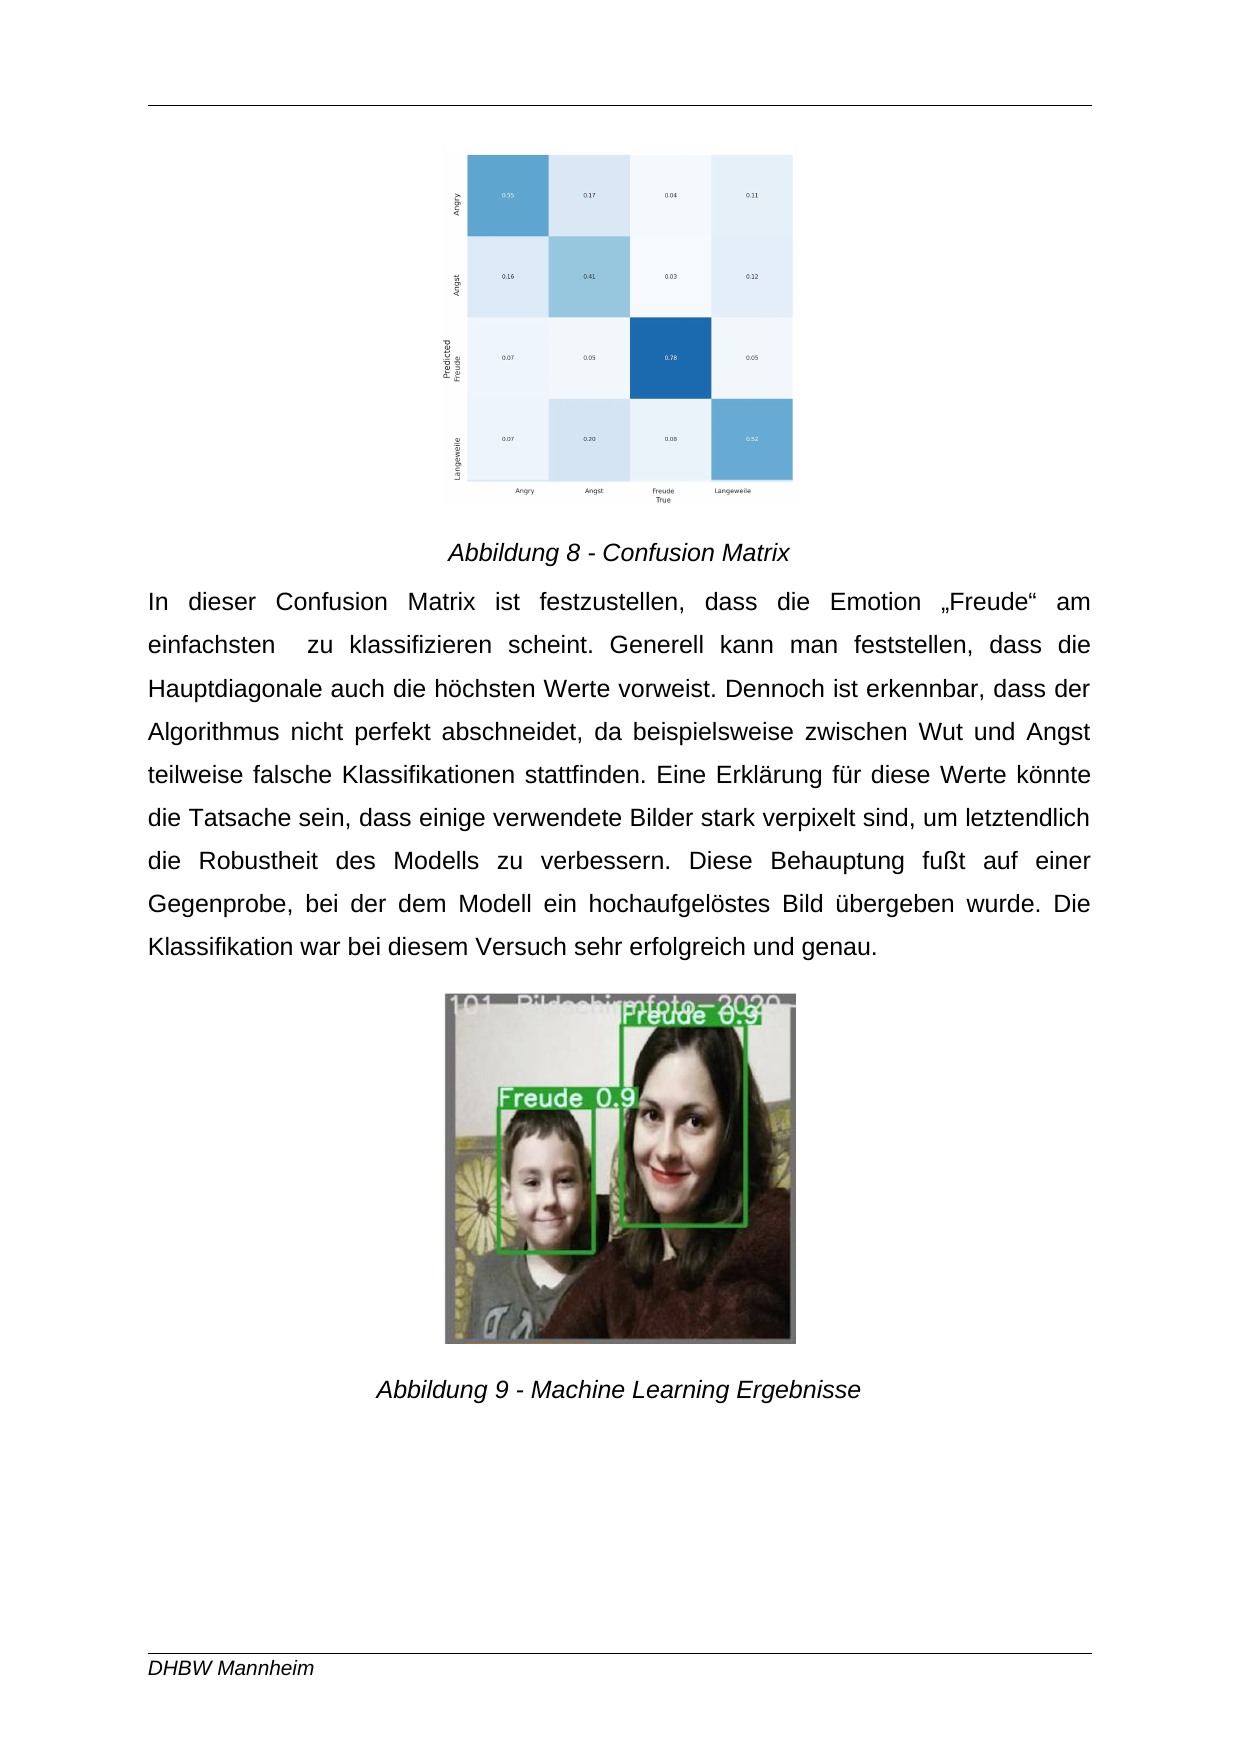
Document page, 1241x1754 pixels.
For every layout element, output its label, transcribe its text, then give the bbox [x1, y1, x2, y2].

picture [442, 147, 799, 507]
text In dieser Confusion Matrix ist festzustellen, dass die Emotion „Freude“ am einfachsten zu klassifizieren scheint. Generell kann man feststellen, dass die Hauptdiagonale auch die höchsten Werte vorweist. Dennoch ist erkennbar, dass der Algorithmus nicht perfekt abschneidet, da beispielsweise zwischen Wut und Angst teilweise falsche Klassifikationen stattfinden. Eine Erklärung für diese Werte könnte die Tatsache sein, dass einige verwendete Bilder stark verpixelt sind, um letztendlich die Robustheit des Modells zu verbessern. Diese Behauptung fußt auf einer Gegenprobe, bei der dem Modell ein hochaufgelöstes Bild übergeben wurde. Die Klassifikation war bei diesem Versuch sehr erfolgreich und genau. [148, 587, 1092, 961]
picture [444, 992, 796, 1344]
text Abbildung 9 - Machine Learning Ergebnisse [148, 1375, 1092, 1403]
text Abbildung 8 - Confusion Matrix [148, 538, 1092, 567]
